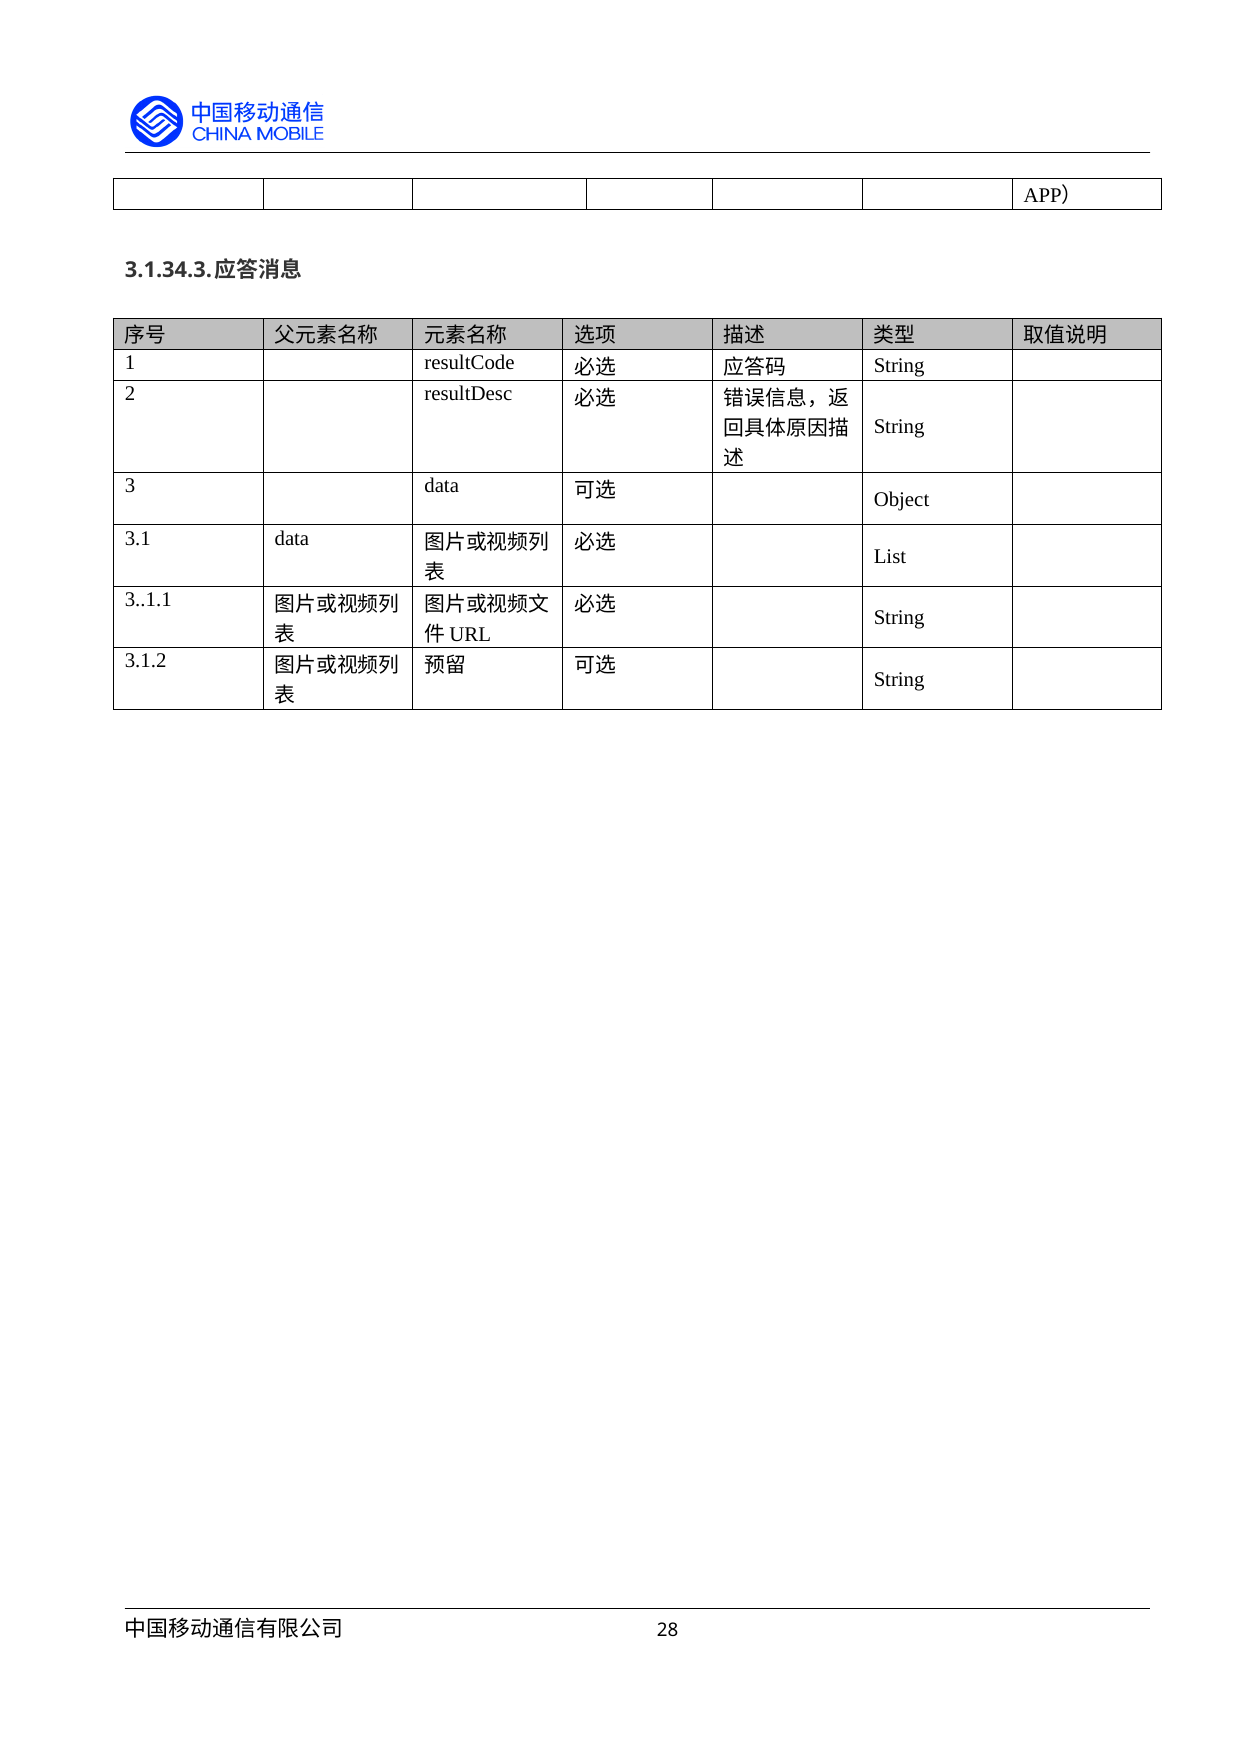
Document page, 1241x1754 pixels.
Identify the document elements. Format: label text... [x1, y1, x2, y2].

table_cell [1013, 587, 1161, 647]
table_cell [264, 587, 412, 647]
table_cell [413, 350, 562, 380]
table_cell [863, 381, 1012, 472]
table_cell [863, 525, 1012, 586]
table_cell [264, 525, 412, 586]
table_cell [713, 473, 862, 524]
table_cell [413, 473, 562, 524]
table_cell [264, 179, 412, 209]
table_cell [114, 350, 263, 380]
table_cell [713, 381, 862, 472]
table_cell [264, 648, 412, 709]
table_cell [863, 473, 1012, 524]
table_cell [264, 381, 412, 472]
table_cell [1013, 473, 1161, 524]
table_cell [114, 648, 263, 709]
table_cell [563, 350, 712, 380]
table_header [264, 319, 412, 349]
picture [124, 94, 325, 148]
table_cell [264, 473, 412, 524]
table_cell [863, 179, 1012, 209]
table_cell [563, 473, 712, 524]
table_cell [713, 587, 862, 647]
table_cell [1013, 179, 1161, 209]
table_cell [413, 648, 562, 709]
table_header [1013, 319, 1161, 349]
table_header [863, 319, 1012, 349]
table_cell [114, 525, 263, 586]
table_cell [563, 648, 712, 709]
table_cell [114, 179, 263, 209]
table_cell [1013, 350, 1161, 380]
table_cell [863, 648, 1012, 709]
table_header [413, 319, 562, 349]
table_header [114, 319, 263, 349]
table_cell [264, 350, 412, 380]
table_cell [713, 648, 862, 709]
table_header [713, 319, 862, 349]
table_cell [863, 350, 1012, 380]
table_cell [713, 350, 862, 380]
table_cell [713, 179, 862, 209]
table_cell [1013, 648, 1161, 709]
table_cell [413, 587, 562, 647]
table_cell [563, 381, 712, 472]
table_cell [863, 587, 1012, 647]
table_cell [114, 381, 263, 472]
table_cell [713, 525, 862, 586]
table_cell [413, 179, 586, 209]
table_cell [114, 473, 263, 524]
subtitle 应答消息 [124, 252, 1150, 284]
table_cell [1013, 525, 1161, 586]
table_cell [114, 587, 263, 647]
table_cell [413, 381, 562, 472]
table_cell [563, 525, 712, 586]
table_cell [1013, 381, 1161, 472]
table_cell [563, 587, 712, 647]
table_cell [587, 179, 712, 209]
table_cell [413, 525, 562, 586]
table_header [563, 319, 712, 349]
